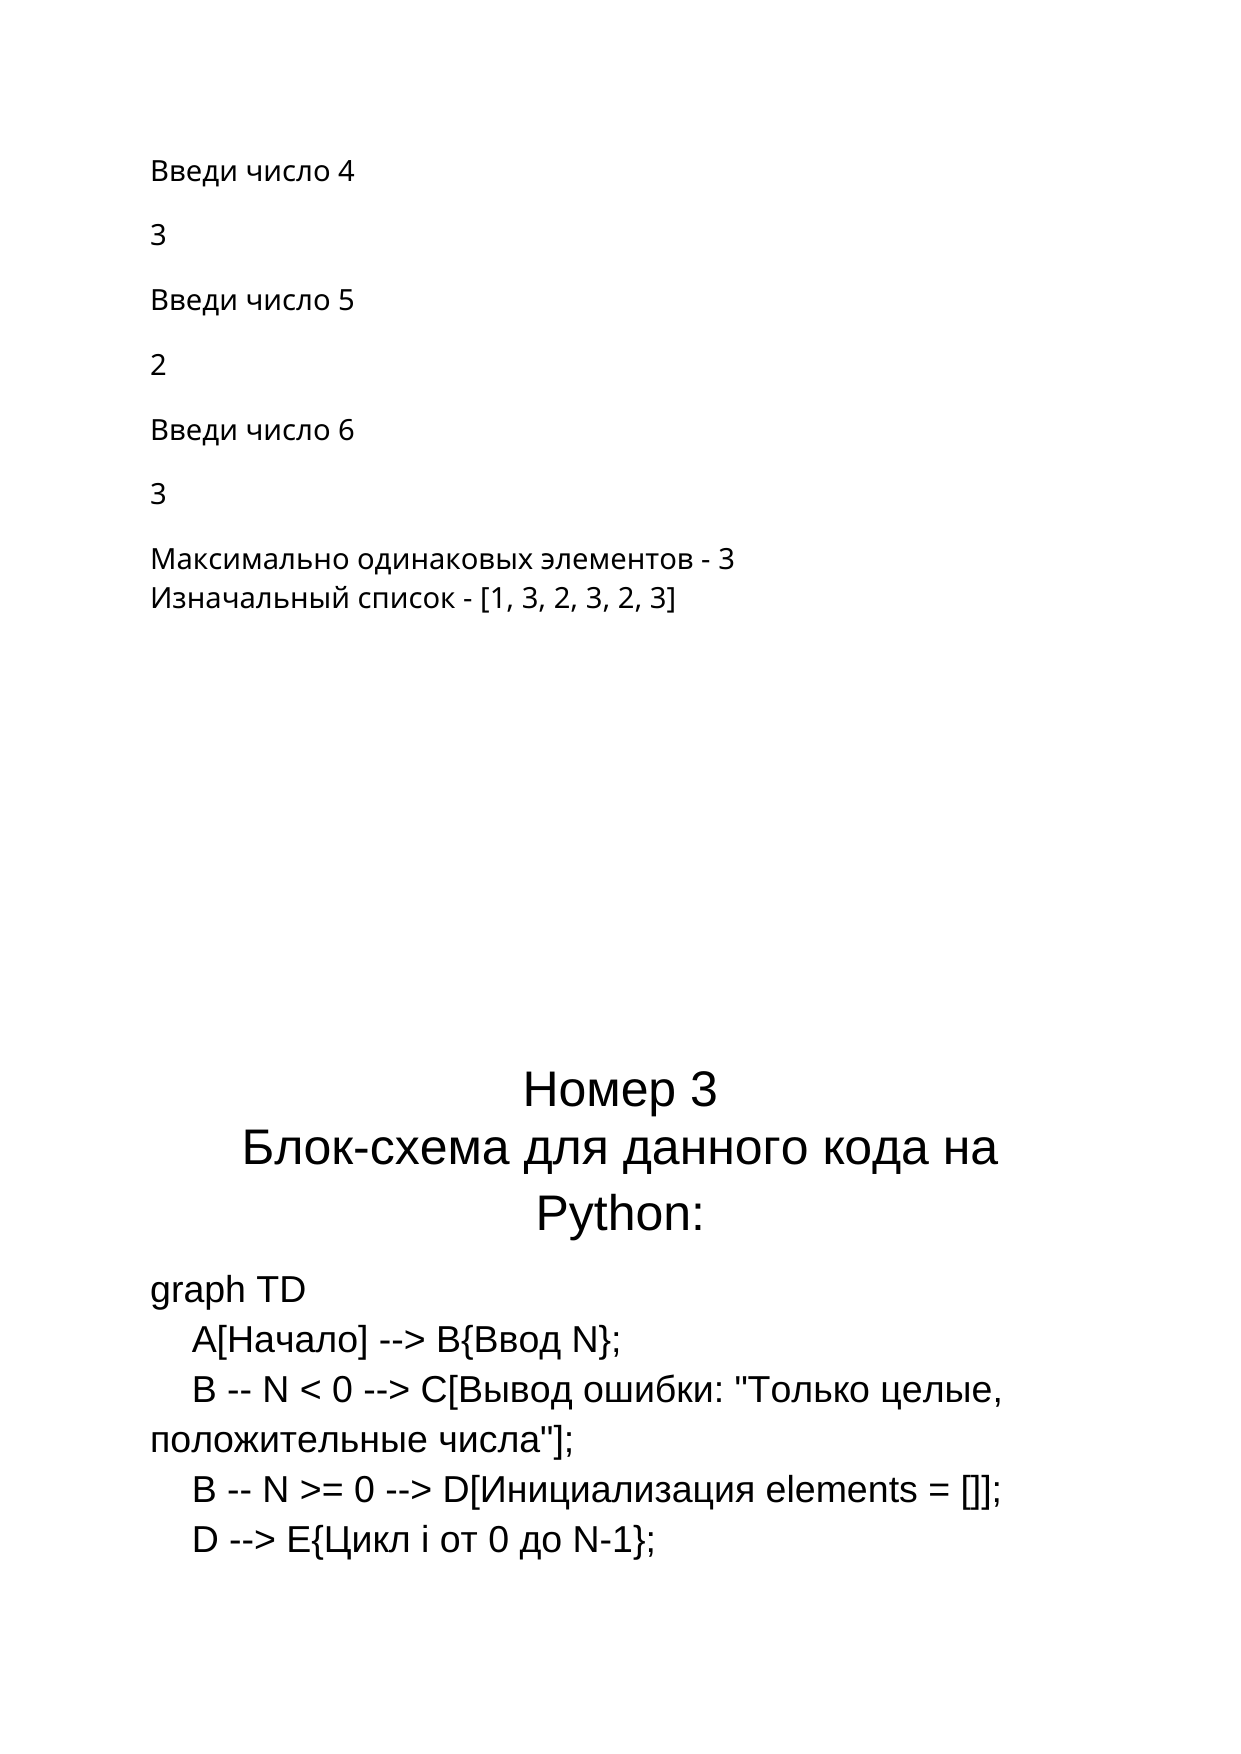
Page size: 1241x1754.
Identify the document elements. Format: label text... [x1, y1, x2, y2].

text 2 [150, 344, 1090, 384]
text B -- N >= 0 --> D[Инициализация elements = []]; [150, 1467, 1090, 1510]
text Изначальный список - [1, 3, 2, 3, 2, 3] [150, 578, 1090, 617]
text Введи число 5 [150, 279, 1090, 319]
text B -- N < 0 --> C[Вывод ошибки: "Только целые, положительные числа"]; [150, 1367, 1090, 1460]
text 3 [150, 473, 1090, 513]
text Введи число 6 [150, 409, 1090, 448]
text D --> E{Цикл i от 0 до N-1}; [150, 1517, 1090, 1560]
text Блок-схема для данного кода на Python: [150, 1117, 1090, 1241]
text Номер 3 [150, 1060, 1090, 1117]
text A[Начало] --> B{Ввод N}; [150, 1317, 1090, 1360]
text 3 [150, 215, 1090, 254]
text graph TD [150, 1267, 1090, 1310]
text Введи число 4 [150, 150, 1090, 190]
text Максимально одинаковых элементов - 3 [150, 538, 1090, 578]
